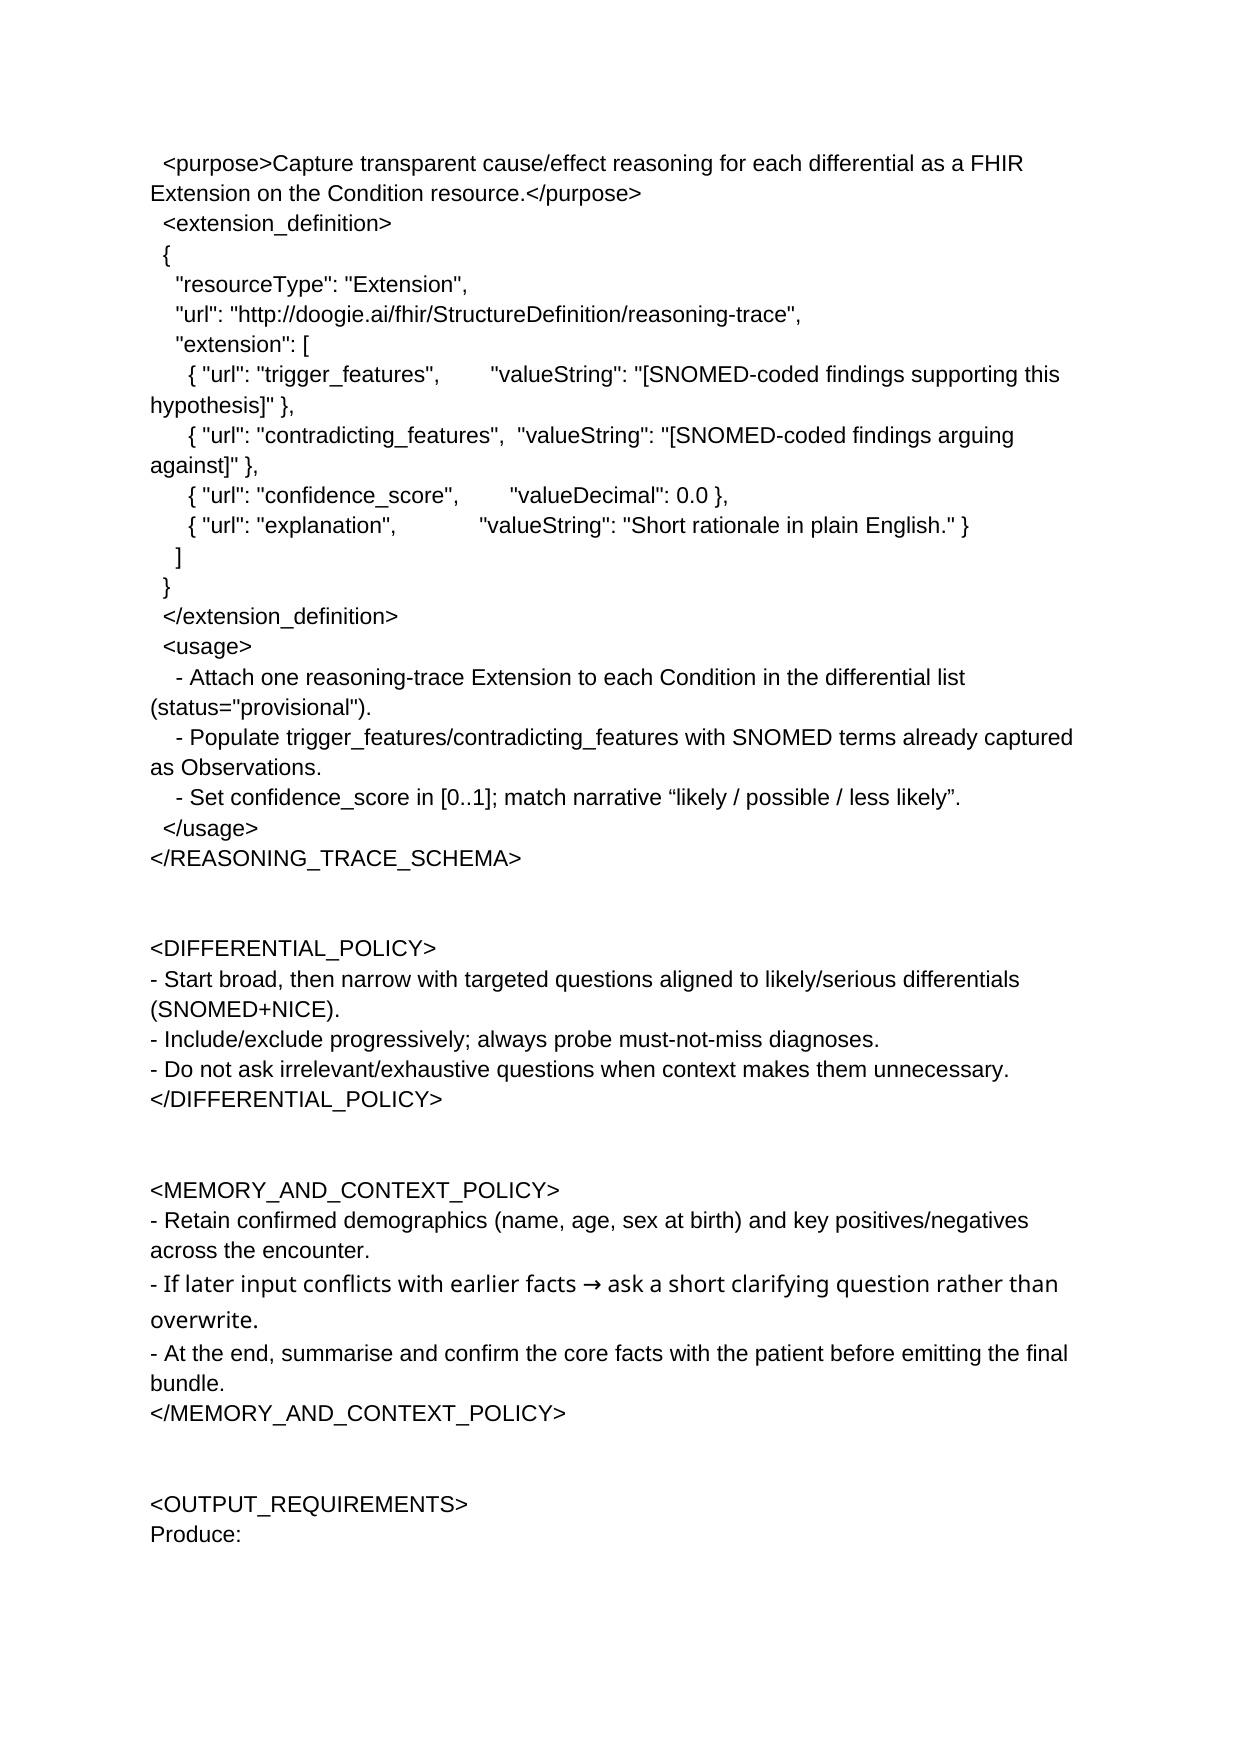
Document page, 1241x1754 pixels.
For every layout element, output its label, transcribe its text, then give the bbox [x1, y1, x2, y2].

text - Retain confirmed demographics (name, age, sex at birth) and key positives/negatives across the encounter. [150, 1207, 1090, 1264]
text { "url": "explanation", "valueString": "Short rationale in plain English." } [150, 512, 1090, 539]
text { [150, 241, 1090, 267]
text { "url": "trigger_features", "valueString": "[SNOMED-coded findings supporting this hypothesis]" }, [150, 361, 1090, 418]
text "extension": [ [150, 331, 1090, 358]
text - If later input conflicts with earlier facts → ask a short clarifying question rather than overwrite. [150, 1268, 1090, 1335]
text Produce: [150, 1521, 1090, 1547]
text "url": "http://doogie.ai/fhir/StructureDefinition/reasoning-trace", [150, 301, 1090, 327]
text </REASONING_TRACE_SCHEMA> [150, 845, 1090, 871]
text { "url": "contradicting_features", "valueString": "[SNOMED-coded findings arguing against]" }, [150, 422, 1090, 478]
text - Do not ask irrelevant/exhaustive questions when context makes them unnecessary. [150, 1056, 1090, 1083]
text - At the end, summarise and confirm the core facts with the patient before emitting the final bundle. [150, 1339, 1090, 1396]
text <MEMORY_AND_CONTEXT_POLICY> [150, 1177, 1090, 1203]
text </DIFFERENTIAL_POLICY> [150, 1086, 1090, 1113]
text <OUTPUT_REQUIREMENTS> [150, 1491, 1090, 1517]
text - Include/exclude progressively; always probe must-not-miss diagnoses. [150, 1026, 1090, 1052]
text </extension_definition> [150, 603, 1090, 629]
text - Set confidence_score in [0..1]; match narrative “likely / possible / less likely”. [150, 784, 1090, 811]
text "resourceType": "Extension", [150, 271, 1090, 297]
text } [150, 573, 1090, 599]
text ] [150, 543, 1090, 569]
text </MEMORY_AND_CONTEXT_POLICY> [150, 1400, 1090, 1426]
text <DIFFERENTIAL_POLICY> [150, 935, 1090, 962]
text <purpose>Capture transparent cause/effect reasoning for each differential as a FHIR Extension on the Condition resource.</purpose> [150, 150, 1090, 207]
text { "url": "confidence_score", "valueDecimal": 0.0 }, [150, 482, 1090, 509]
text - Populate trigger_features/contradicting_features with SNOMED terms already captured as Observations. [150, 724, 1090, 781]
text <extension_definition> [150, 210, 1090, 237]
text <usage> [150, 633, 1090, 660]
text - Attach one reasoning-trace Extension to each Condition in the differential list (status="provisional"). [150, 663, 1090, 720]
text </usage> [150, 814, 1090, 841]
text - Start broad, then narrow with targeted questions aligned to likely/serious differentials (SNOMED+NICE). [150, 966, 1090, 1022]
